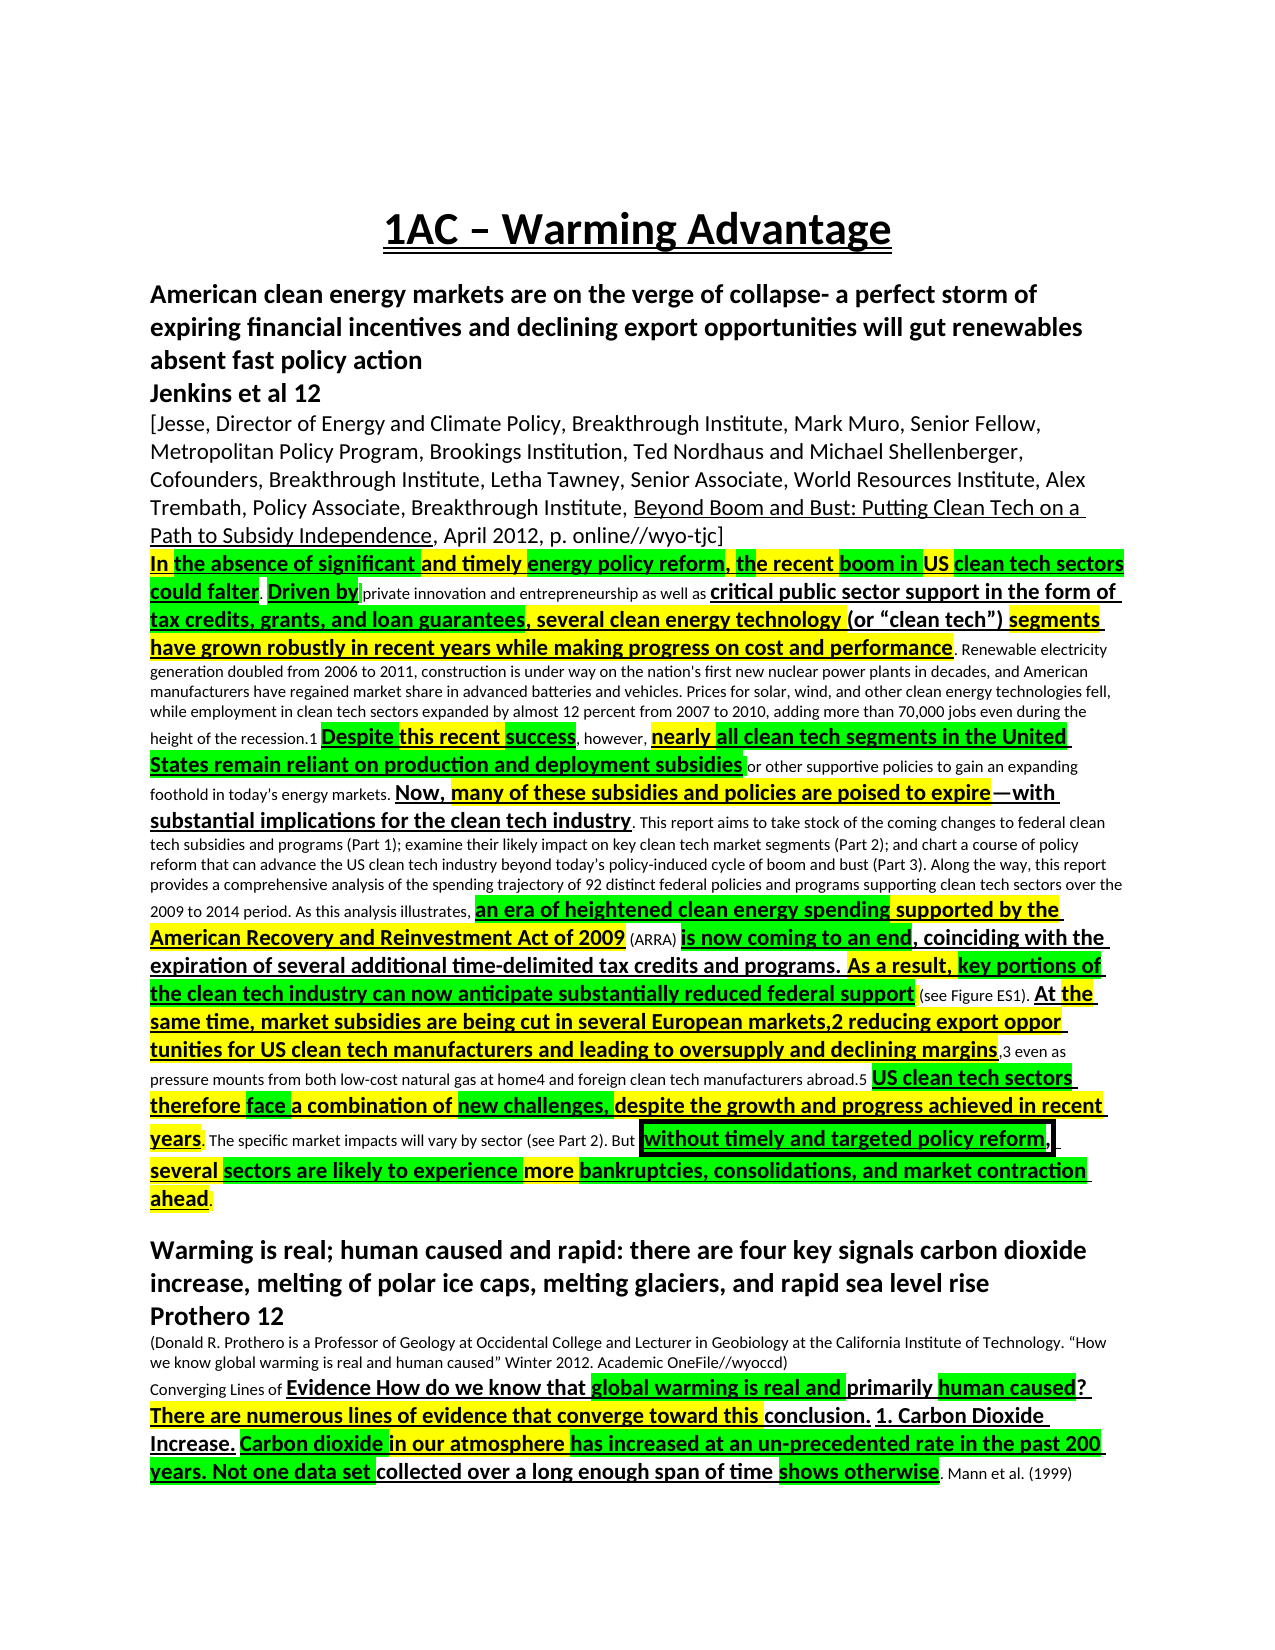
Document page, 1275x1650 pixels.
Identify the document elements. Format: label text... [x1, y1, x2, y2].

text In the absence of significant and timely energy policy reform, the recent boom in US clean tech sectors could falter. Driven by private innovation and entrepreneurship as well as critical public sector support in the form of tax credits, grants, and loan guarantees, several clean energy technology (or “clean tech”) segments have grown robustly in recent years while making progress on cost and performance. Renewable electricity generation doubled from 2006 to 2011, construction is under way on the nation's first new nuclear power plants in decades, and American manufacturers have regained market share in advanced batteries and vehicles. Prices for solar, wind, and other clean energy technologies fell, while employment in clean tech sectors expanded by almost 12 percent from 2007 to 2010, adding more than 70,000 jobs even during the height of the recession.1 Despite this recent success, however, nearly all clean tech segments in the United States remain reliant on production and deployment subsidies or other supportive policies to gain an expanding foothold in today’s energy markets. Now, many of these subsidies and policies are poised to expire—with substantial implications for the clean tech industry. This report aims to take stock of the coming changes to federal clean tech subsidies and programs (Part 1); examine their likely impact on key clean tech market segments (Part 2); and chart a course of policy reform that can advance the US clean tech industry beyond today’s policy-induced cycle of boom and bust (Part 3). Along the way, this report provides a comprehensive analysis of the spending trajectory of 92 distinct federal policies and programs supporting clean tech sectors over the 2009 to 2014 period. As this analysis illustrates, an era of heightened clean energy spending supported by the American Recovery and Reinvestment Act of 2009 (ARRA) is now coming to an end, coinciding with the expiration of several additional time-delimited tax credits and programs. As a result, key portions of the clean tech industry can now anticipate substantially reduced federal support (see Figure ES1). At the same time, market subsidies are being cut in several European markets,2 reducing export oppor tunities for US clean tech manufacturers and leading to oversupply and declining margins,3 even as pressure mounts from both low-cost natural gas at home4 and foreign clean tech manufacturers abroad.5 US clean tech sectors therefore face a combination of new challenges, despite the growth and progress achieved in recent years. The specific market impacts will vary by sector (see Part 2). But without timely and targeted policy reform, several sectors are likely to experience more bankruptcies, consolidations, and market contraction ahead. [150, 549, 1125, 1213]
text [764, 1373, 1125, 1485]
text [Jesse, Director of Energy and Climate Policy, Breakthrough Institute, Mark Muro, Senior Fellow, Metropolitan Policy Program, Brookings Institution, Ted Nordhaus and Michael Shellenberger, Cofounders, Breakthrough Institute, Letha Tawney, Senior Associate, World Resources Institute, Alex Trembath, Policy Associate, Breakthrough Institute, Beyond Boom and Bust: Putting Clean Tech on a Path to Subsidy Independence, April 2012, p. online//wyo-tjc] [150, 409, 1125, 549]
text Warming is real; human caused and rapid: there are four key signals carbon dioxide increase, melting of polar ice caps, melting glaciers, and rapid sea level rise [150, 1233, 1125, 1299]
text Jenkins et al 12 [150, 376, 1125, 409]
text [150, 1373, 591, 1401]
text American clean energy markets are on the verge of collapse- a perfect storm of expiring financial incentives and declining export opportunities will gut renewables absent fast policy action [150, 277, 1125, 376]
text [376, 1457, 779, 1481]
text Prothero 12 [150, 1299, 1125, 1332]
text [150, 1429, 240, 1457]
text 1AC – Warming Advantage [150, 200, 1125, 256]
text (Donald R. Prothero is a Professor of Geology at Occidental College and Lecturer in Geobiology at the California Institute of Technology. “How we know global warming is real and human caused” Winter 2012. Academic OneFile//wyoccd) [150, 1332, 1125, 1373]
